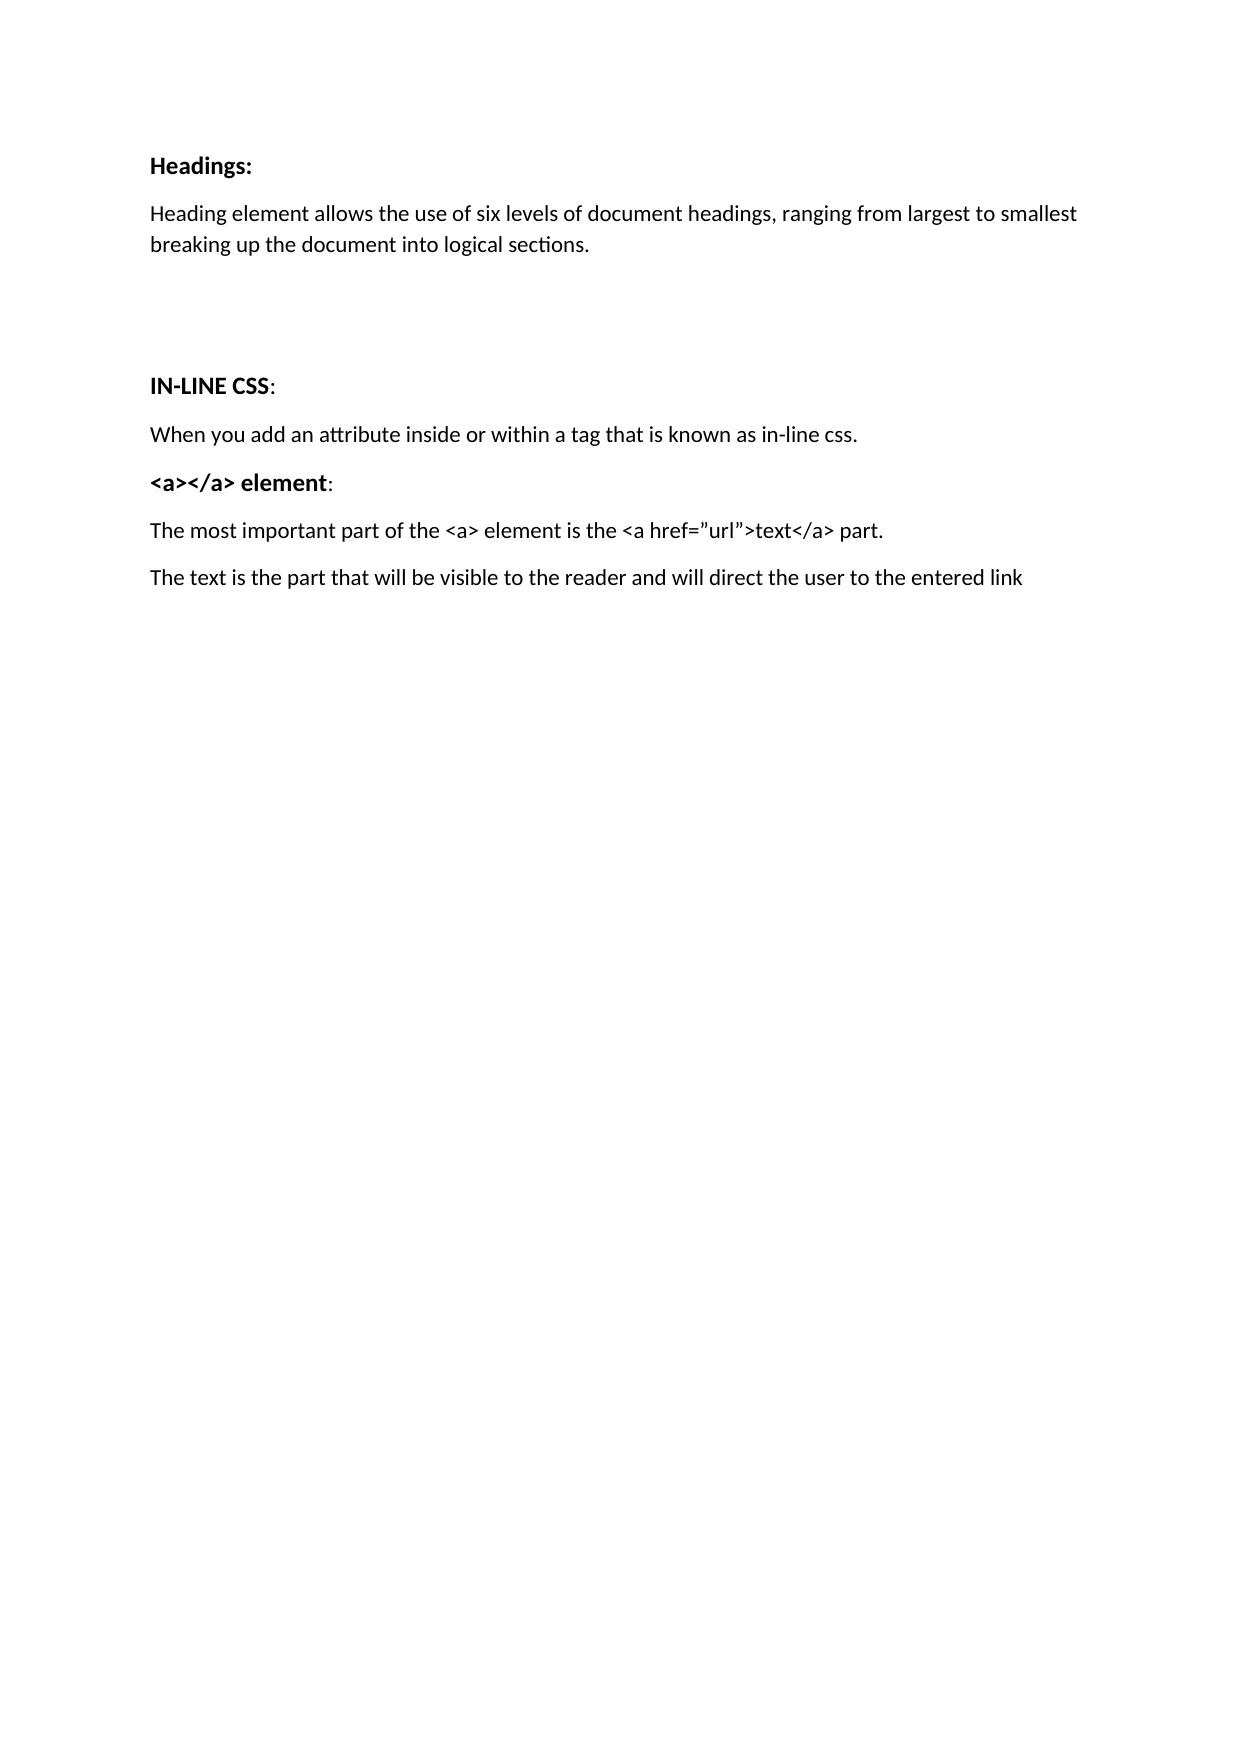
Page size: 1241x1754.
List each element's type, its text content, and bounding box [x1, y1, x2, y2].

text IN-LINE CSS: [150, 370, 1090, 401]
text When you add an attribute inside or within a tag that is known as in-line css. [150, 420, 1090, 448]
text Headings: [150, 150, 1090, 181]
text Heading element allows the use of six levels of document headings, ranging from largest to smallest breaking up the document into logical sections. [150, 199, 1090, 258]
text <a></a> element: [150, 467, 1090, 497]
text The text is the part that will be visible to the reader and will direct the user to the entered link [150, 563, 1090, 591]
text The most important part of the <a> element is the <a href=”url”>text</a> part. [150, 516, 1090, 544]
